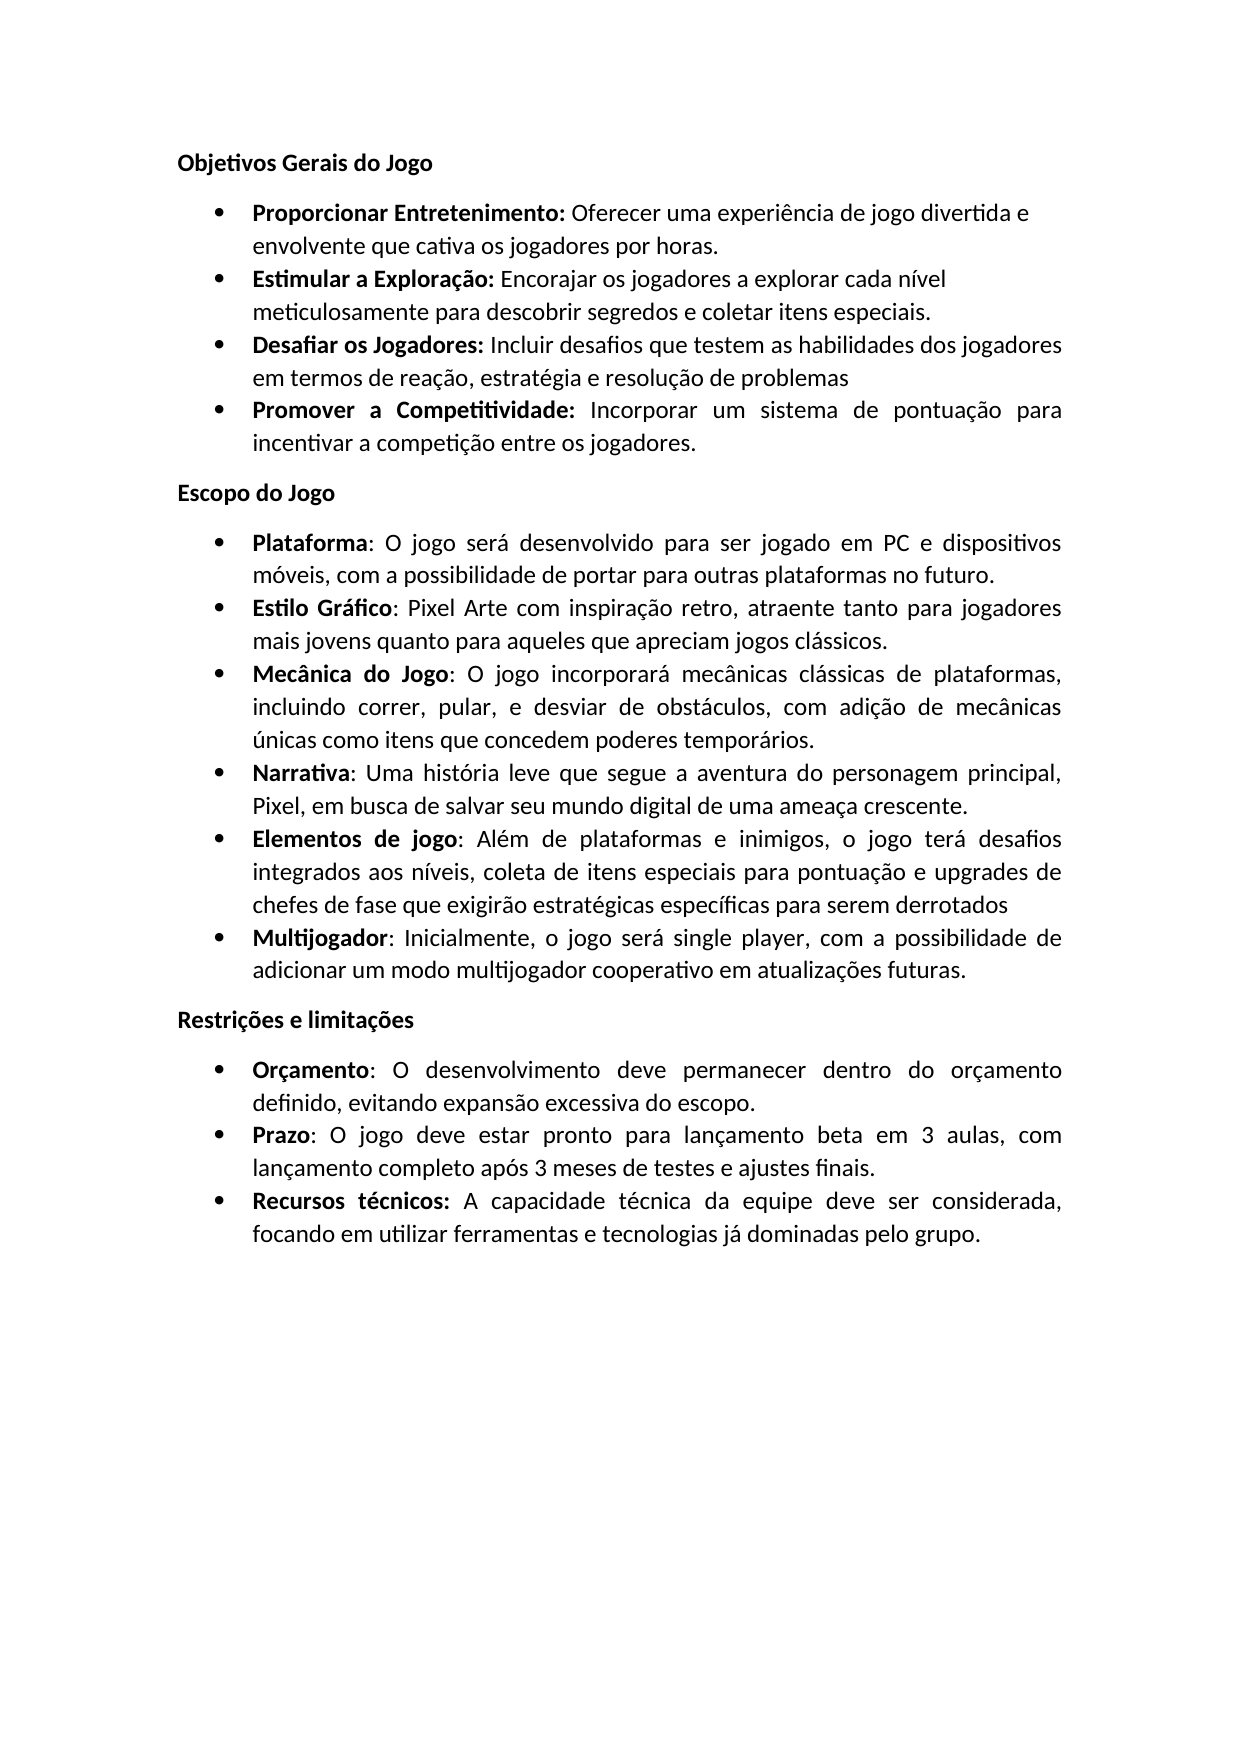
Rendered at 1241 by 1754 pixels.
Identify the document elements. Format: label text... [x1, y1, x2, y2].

list Proporcionar Entretenimento: Oferecer uma experiência de jogo divertida e envolvente que cativa os jogadores por horas. [215, 197, 1063, 261]
list Promover a Competitividade: Incorporar um sistema de pontuação para incentivar a competição entre os jogadores. [215, 395, 1063, 458]
list Mecânica do Jogo: O jogo incorporará mecânicas clássicas de plataformas, incluindo correr, pular, e desviar de obstáculos, com adição de mecânicas únicas como itens que concedem poderes temporários. [215, 658, 1063, 755]
list Multijogador: Inicialmente, o jogo será single player, com a possibilidade de adicionar um modo multijogador cooperativo em atualizações futuras. [215, 922, 1063, 985]
text Objetivos Gerais do Jogo [177, 148, 1063, 178]
list Desafiar os Jogadores: Incluir desafios que testem as habilidades dos jogadores em termos de reação, estratégia e resolução de problemas [215, 329, 1063, 392]
list Recursos técnicos: A capacidade técnica da equipe deve ser considerada, focando em utilizar ferramentas e tecnologias já dominadas pelo grupo. [215, 1186, 1063, 1249]
list Prazo: O jogo deve estar pronto para lançamento beta em 3 aulas, com lançamento completo após 3 meses de testes e ajustes finais. [215, 1120, 1063, 1183]
text Escopo do Jogo [177, 477, 1063, 508]
list Orçamento: O desenvolvimento deve permanecer dentro do orçamento definido, evitando expansão excessiva do escopo. [215, 1054, 1063, 1117]
text Restrições e limitações [177, 1004, 1063, 1035]
list Plataforma: O jogo será desenvolvido para ser jogado em PC e dispositivos móveis, com a possibilidade de portar para outras plataformas no futuro. [215, 527, 1063, 590]
list Narrativa: Uma história leve que segue a aventura do personagem principal, Pixel, em busca de salvar seu mundo digital de uma ameaça crescente. [215, 757, 1063, 821]
list Estilo Gráfico: Pixel Arte com inspiração retro, atraente tanto para jogadores mais jovens quanto para aqueles que apreciam jogos clássicos. [215, 593, 1063, 656]
list Estimular a Exploração: Encorajar os jogadores a explorar cada nível meticulosamente para descobrir segredos e coletar itens especiais. [215, 263, 1063, 326]
list Elementos de jogo: Além de plataformas e inimigos, o jogo terá desafios integrados aos níveis, coleta de itens especiais para pontuação e upgrades de chefes de fase que exigirão estratégicas específicas para serem derrotados [215, 823, 1063, 919]
